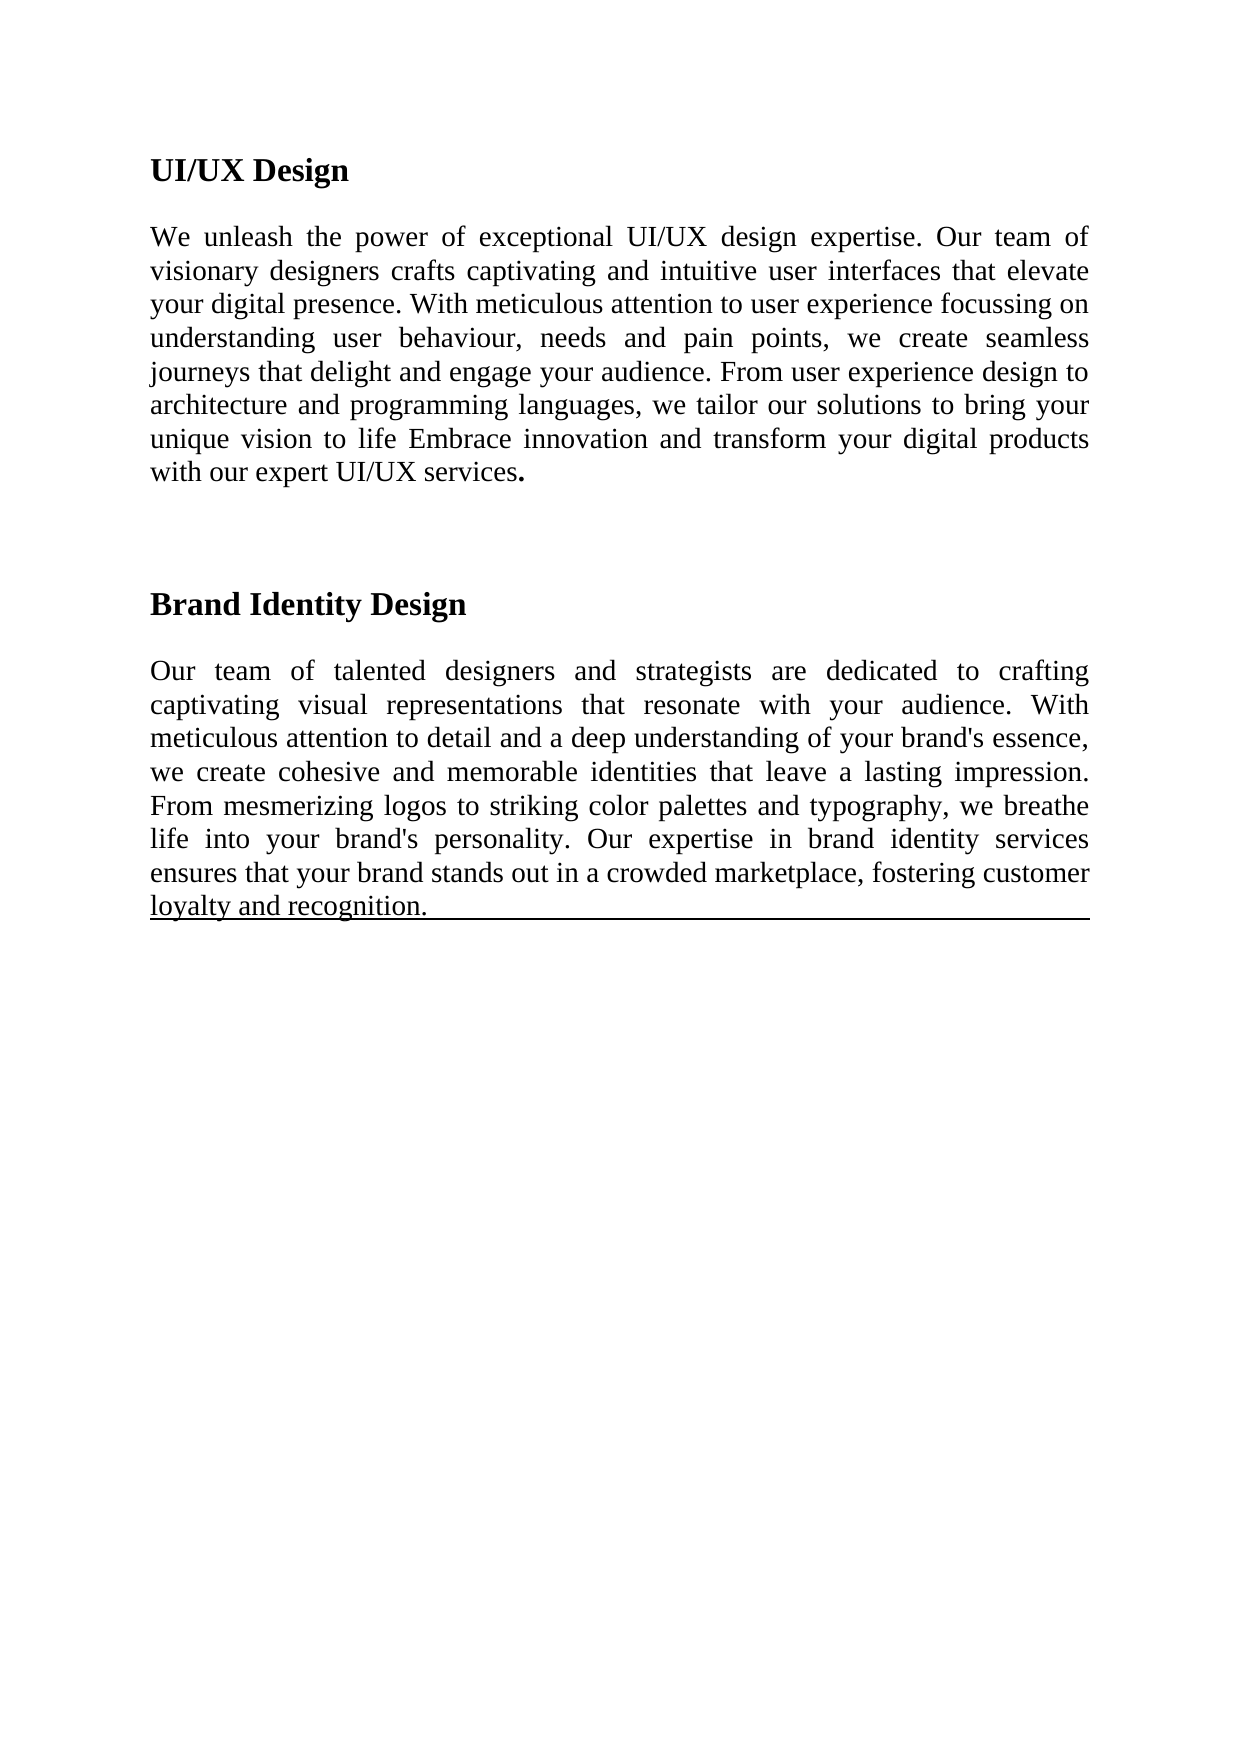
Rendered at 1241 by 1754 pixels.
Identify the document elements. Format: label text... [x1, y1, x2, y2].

text UI/UX Design [150, 150, 1090, 188]
text We unleash the power of exceptional UI/UX design expertise. Our team of visionary designers crafts captivating and intuitive user interfaces that elevate your digital presence. With meticulous attention to user experience focussing on understanding user behaviour, needs and pain points, we create seamless journeys that delight and engage your audience. From user experience design to architecture and programming languages, we tailor our solutions to bring your unique vision to life Embrace innovation and transform your digital products with our expert UI/UX services. [150, 219, 1090, 488]
text Our team of talented designers and strategists are dedicated to crafting captivating visual representations that resonate with your audience. With meticulous attention to detail and a deep understanding of your brand's essence, we create cohesive and memorable identities that leave a lasting impression. From mesmerizing logos to striking color palettes and typography, we breathe life into your brand's personality. Our expertise in brand identity services ensures that your brand stands out in a crowded marketplace, fostering customer loyalty and recognition. [150, 653, 1090, 918]
text Brand Identity Design [150, 584, 1090, 622]
